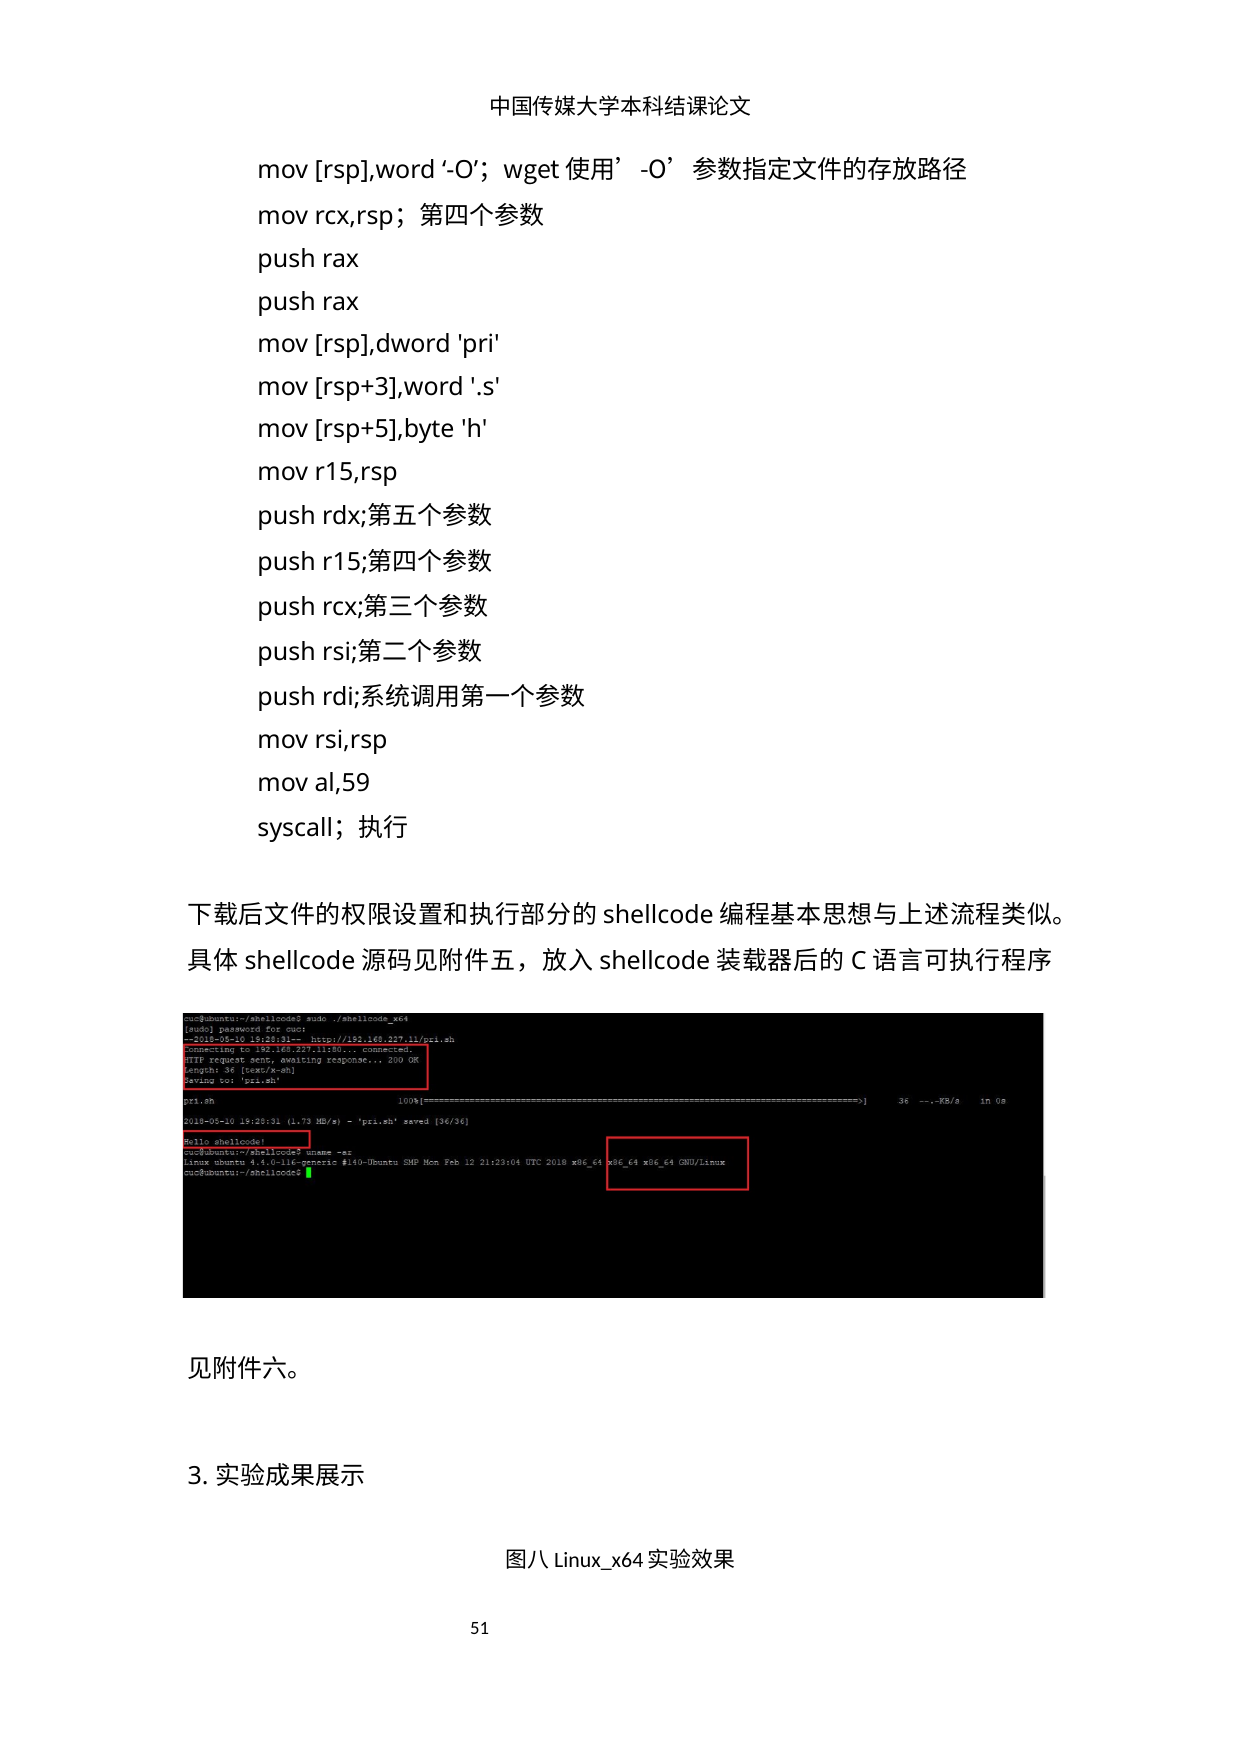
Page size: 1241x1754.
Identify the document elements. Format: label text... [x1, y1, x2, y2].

text mov rcx,rsp；第四个参数 [187, 195, 1053, 232]
text mov [rsp],word ‘-O’；wget使用’-O’参数指定文件的存放路径 [187, 150, 1053, 186]
text mov r15,rsp [187, 453, 1053, 487]
text push rax [187, 241, 1053, 275]
text syscall；执行 [187, 807, 1053, 843]
text push r15;第四个参数 [187, 541, 1053, 577]
text push rsi;第二个参数 [187, 632, 1053, 668]
text mov [rsp+3],word '.s' [187, 368, 1053, 402]
subtitle 实验成果展示 [187, 1456, 1053, 1492]
text mov [rsp],dword 'pri' [187, 326, 1053, 360]
picture [183, 1013, 1044, 1298]
text push rcx;第三个参数 [187, 586, 1053, 622]
text mov al,59 [187, 765, 1053, 799]
text push rdi;系统调用第一个参数 [187, 677, 1053, 713]
text push rax [187, 283, 1053, 317]
text 图八 Linux_x64实验效果 [187, 1542, 1053, 1574]
text mov [rsp+5],byte 'h' [187, 411, 1053, 445]
text mov rsi,rsp [187, 722, 1053, 756]
text push rdx;第五个参数 [187, 496, 1053, 532]
